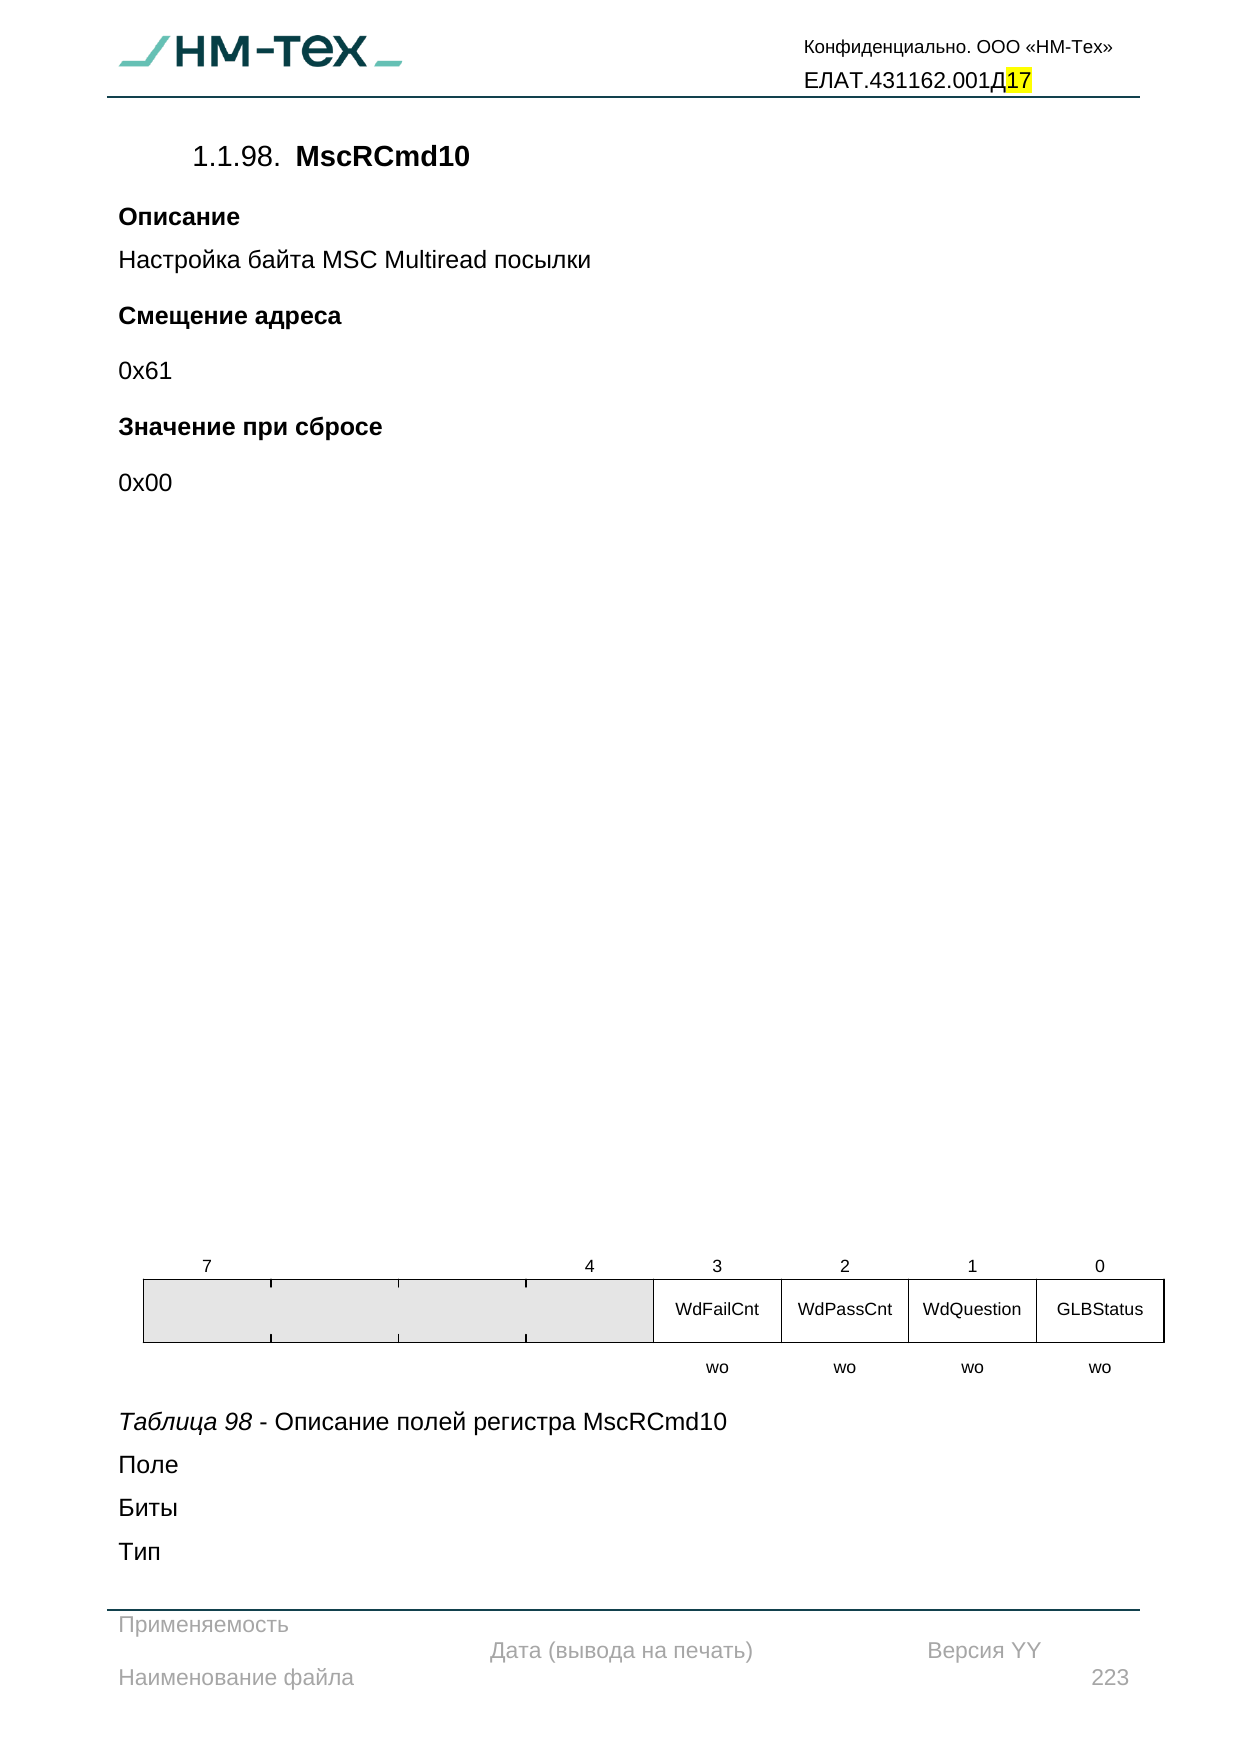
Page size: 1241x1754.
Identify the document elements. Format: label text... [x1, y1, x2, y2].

text Настройка байта MSC Multiread посылки [118, 245, 1152, 274]
text 0x00 [118, 467, 1152, 496]
text Значение при сбросе [118, 412, 1152, 441]
text Смещение адреса [118, 301, 1152, 329]
picture [118, 35, 403, 67]
text 0x61 [118, 356, 1152, 385]
subtitle MscRCmd10 [118, 139, 1152, 173]
